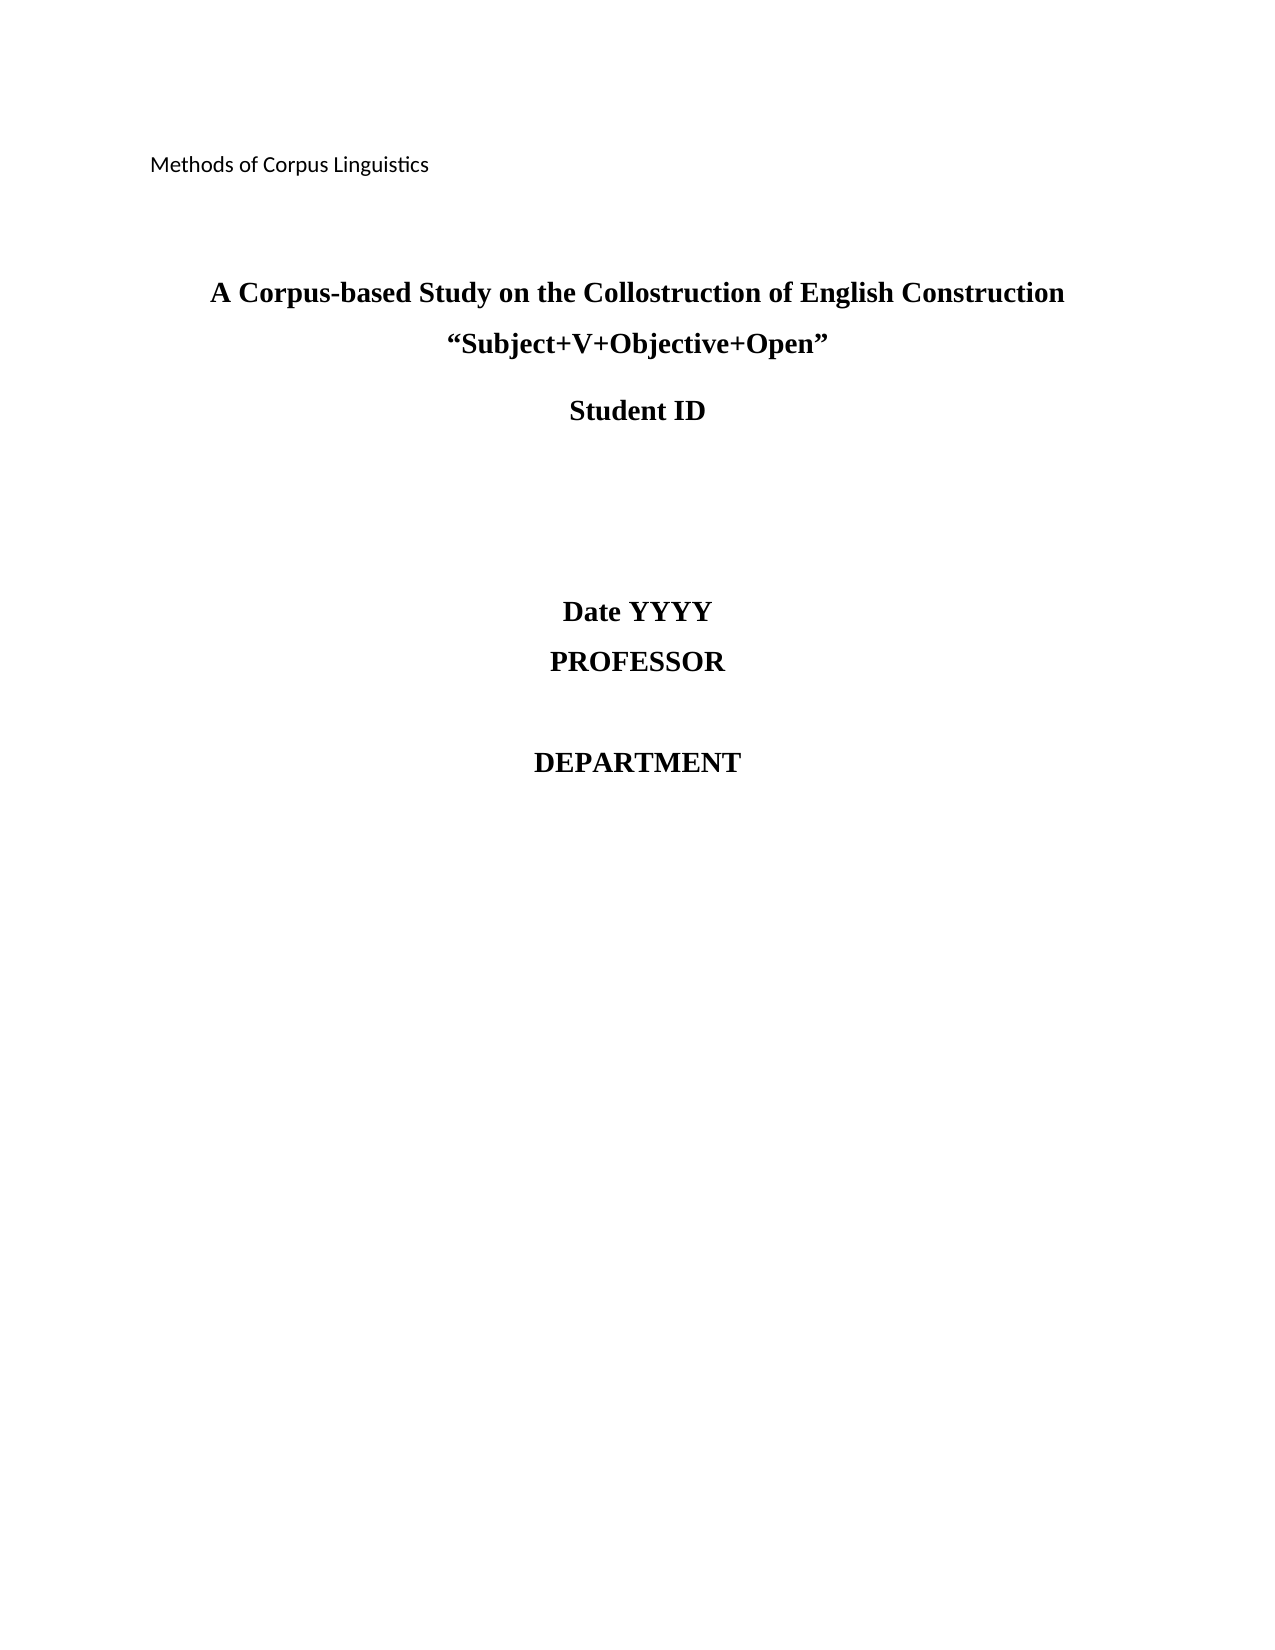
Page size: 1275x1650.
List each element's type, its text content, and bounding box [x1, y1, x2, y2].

text A Corpus-based Study on the Collostruction of English Construction “Subject+V+Objective+Open” [150, 276, 1125, 359]
text Methods of Corpus Linguistics [150, 150, 1125, 178]
text PROFESSOR [150, 644, 1125, 678]
text DEPARTMENT [150, 745, 1125, 779]
text Date YYYY [150, 594, 1125, 628]
text Student ID [150, 393, 1125, 426]
